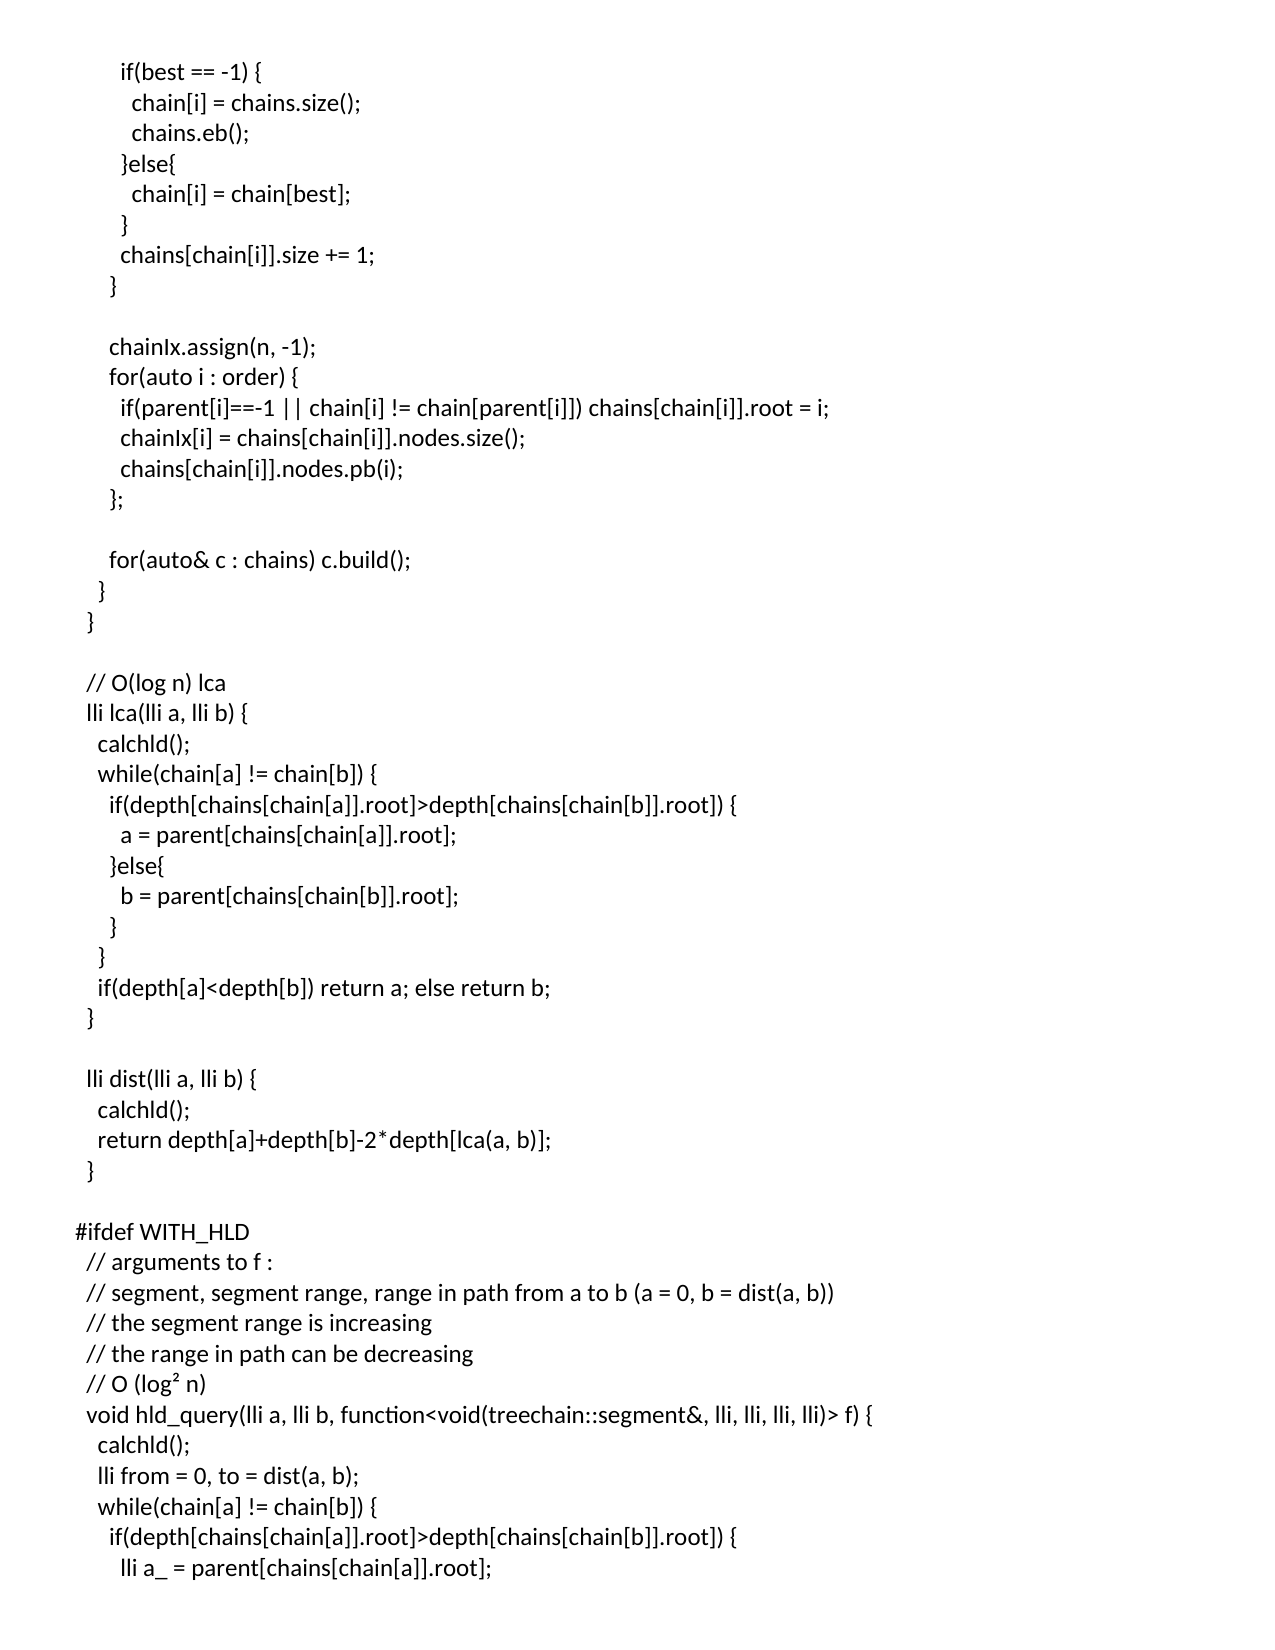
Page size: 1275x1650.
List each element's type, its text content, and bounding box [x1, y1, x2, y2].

text lli dist(lli a, lli b) { [75, 1063, 1209, 1094]
text }else{ [75, 850, 1209, 880]
text calchld(); [75, 728, 1209, 758]
text } [75, 1002, 1209, 1033]
text calchld(); [75, 1430, 1209, 1460]
text return depth[a]+depth[b]-2*depth[lca(a, b)]; [75, 1124, 1209, 1155]
text lli from = 0, to = dist(a, b); [75, 1460, 1209, 1491]
text while(chain[a] != chain[b]) { [75, 1491, 1209, 1521]
text } [75, 911, 1209, 941]
text a = parent[chains[chain[a]].root]; [75, 819, 1209, 850]
text lli a_ = parent[chains[chain[a]].root]; [75, 1552, 1209, 1582]
text chainIx[i] = chains[chain[i]].nodes.size(); [75, 422, 1209, 453]
text chains.eb(); [75, 117, 1209, 148]
text if(depth[a]<depth[b]) return a; else return b; [75, 972, 1209, 1002]
text // segment, segment range, range in path from a to b (a = 0, b = dist(a, b)) [75, 1277, 1209, 1308]
text chain[i] = chains.size(); [75, 87, 1209, 117]
text }else{ [75, 148, 1209, 178]
text void hld_query(lli a, lli b, function<void(treechain::segment&, lli, lli, lli, lli)> f) { [75, 1399, 1209, 1430]
text } [75, 270, 1209, 300]
text chains[chain[i]].size += 1; [75, 239, 1209, 270]
text chains[chain[i]].nodes.pb(i); [75, 453, 1209, 483]
text // arguments to f : [75, 1247, 1209, 1277]
text while(chain[a] != chain[b]) { [75, 758, 1209, 789]
text // the segment range is increasing [75, 1308, 1209, 1338]
text calchld(); [75, 1094, 1209, 1124]
text } [75, 575, 1209, 606]
text } [75, 209, 1209, 239]
text if(depth[chains[chain[a]].root]>depth[chains[chain[b]].root]) { [75, 1521, 1209, 1552]
text #ifdef WITH_HLD [75, 1216, 1209, 1247]
text } [75, 941, 1209, 972]
text if(depth[chains[chain[a]].root]>depth[chains[chain[b]].root]) { [75, 789, 1209, 819]
text for(auto& c : chains) c.build(); [75, 544, 1209, 575]
text for(auto i : order) { [75, 361, 1209, 392]
text if(parent[i]==-1 || chain[i] != chain[parent[i]]) chains[chain[i]].root = i; [75, 392, 1209, 422]
text } [75, 1155, 1209, 1186]
text chainIx.assign(n, -1); [75, 331, 1209, 361]
text // O (log² n) [75, 1369, 1209, 1399]
text } [75, 606, 1209, 636]
text lli lca(lli a, lli b) { [75, 697, 1209, 728]
text }; [75, 483, 1209, 514]
text // O(log n) lca [75, 667, 1209, 697]
text if(best == -1) { [75, 56, 1209, 87]
text // the range in path can be decreasing [75, 1338, 1209, 1369]
text b = parent[chains[chain[b]].root]; [75, 880, 1209, 911]
text chain[i] = chain[best]; [75, 178, 1209, 209]
